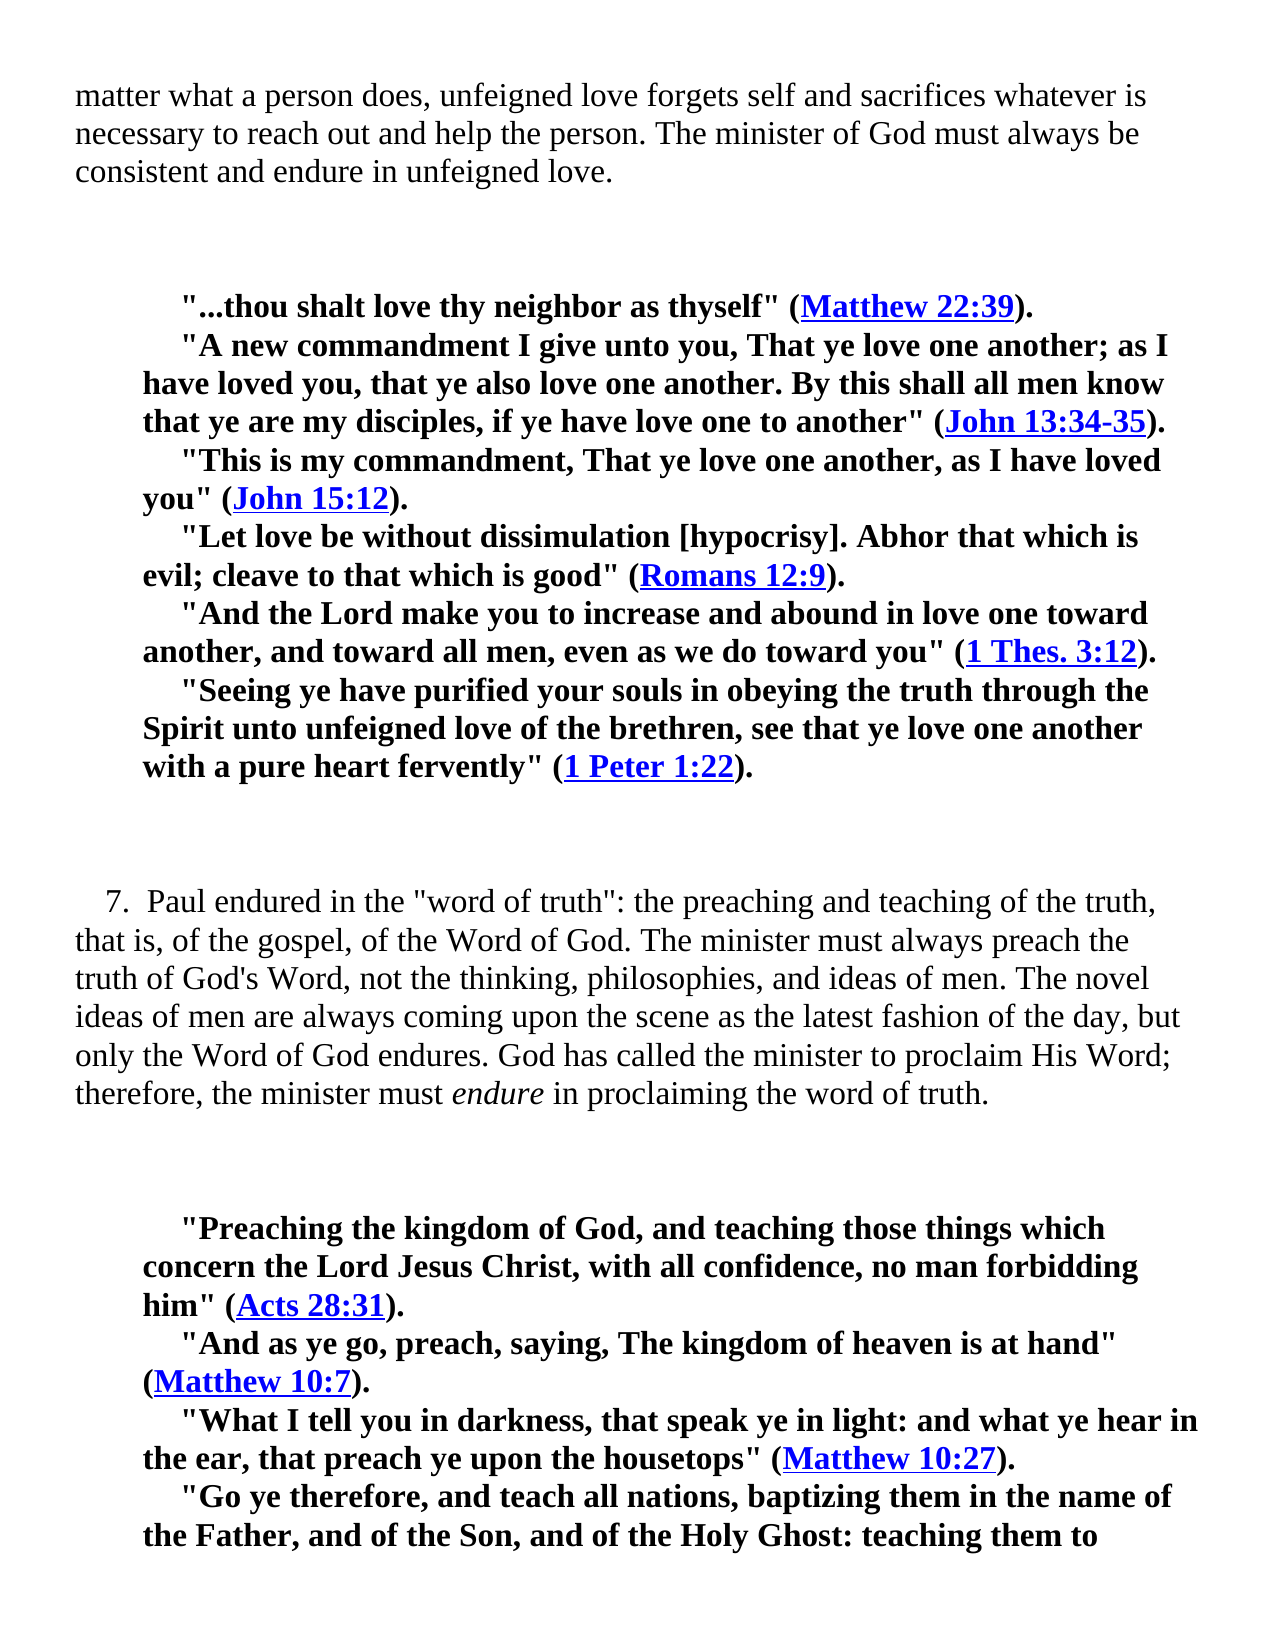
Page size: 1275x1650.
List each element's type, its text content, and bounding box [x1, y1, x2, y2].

text "And as ye go, preach, saying, The kingdom of heaven is at hand" (Matthew 10:7). [142, 1323, 1200, 1400]
text 7. Paul endured in the "word of truth": the preaching and teaching of the truth, that is, of the gospel, of the Word of God. The minister must always preach the truth of God's Word, not the thinking, philosophies, and ideas of men. The novel ideas of men are always coming upon the scene as the latest fashion of the day, but only the Word of God endures. God has called the minister to proclaim His Word; therefore, the minister must endure in proclaiming the word of truth. [75, 882, 1200, 1112]
text "Let love be without dissimulation [hypocrisy]. Abhor that which is evil; cleave to that which is good" (Romans 12:9). [142, 517, 1200, 593]
text "Seeing ye have purified your souls in obeying the truth through the Spirit unto unfeigned love of the brethren, see that ye love one another with a pure heart fervently" (1 Peter 1:22). [142, 670, 1200, 785]
text "This is my commandment, That ye love one another, as I have loved you" (John 15:12). [142, 440, 1200, 517]
text "And the Lord make you to increase and abound in love one toward another, and toward all men, even as we do toward you" (1 Thes. 3:12). [142, 593, 1200, 670]
text "Preaching the kingdom of God, and teaching those things which concern the Lord Jesus Christ, with all confidence, no man forbidding him" (Acts 28:31). [142, 1208, 1200, 1323]
text "...thou shalt love thy neighbor as thyself" (Matthew 22:39). [142, 287, 1200, 325]
text "What I tell you in darkness, that speak ye in light: and what ye hear in the ear, that preach ye upon the housetops" (Matthew 10:27). [142, 1400, 1200, 1477]
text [142, 1477, 1200, 1553]
text "A new commandment I give unto you, That ye love one another; as I have loved you, that ye also love one another. By this shall all men know that ye are my disciples, if ye have love one to another" (John 13:34-35). [142, 325, 1200, 440]
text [75, 75, 1200, 190]
